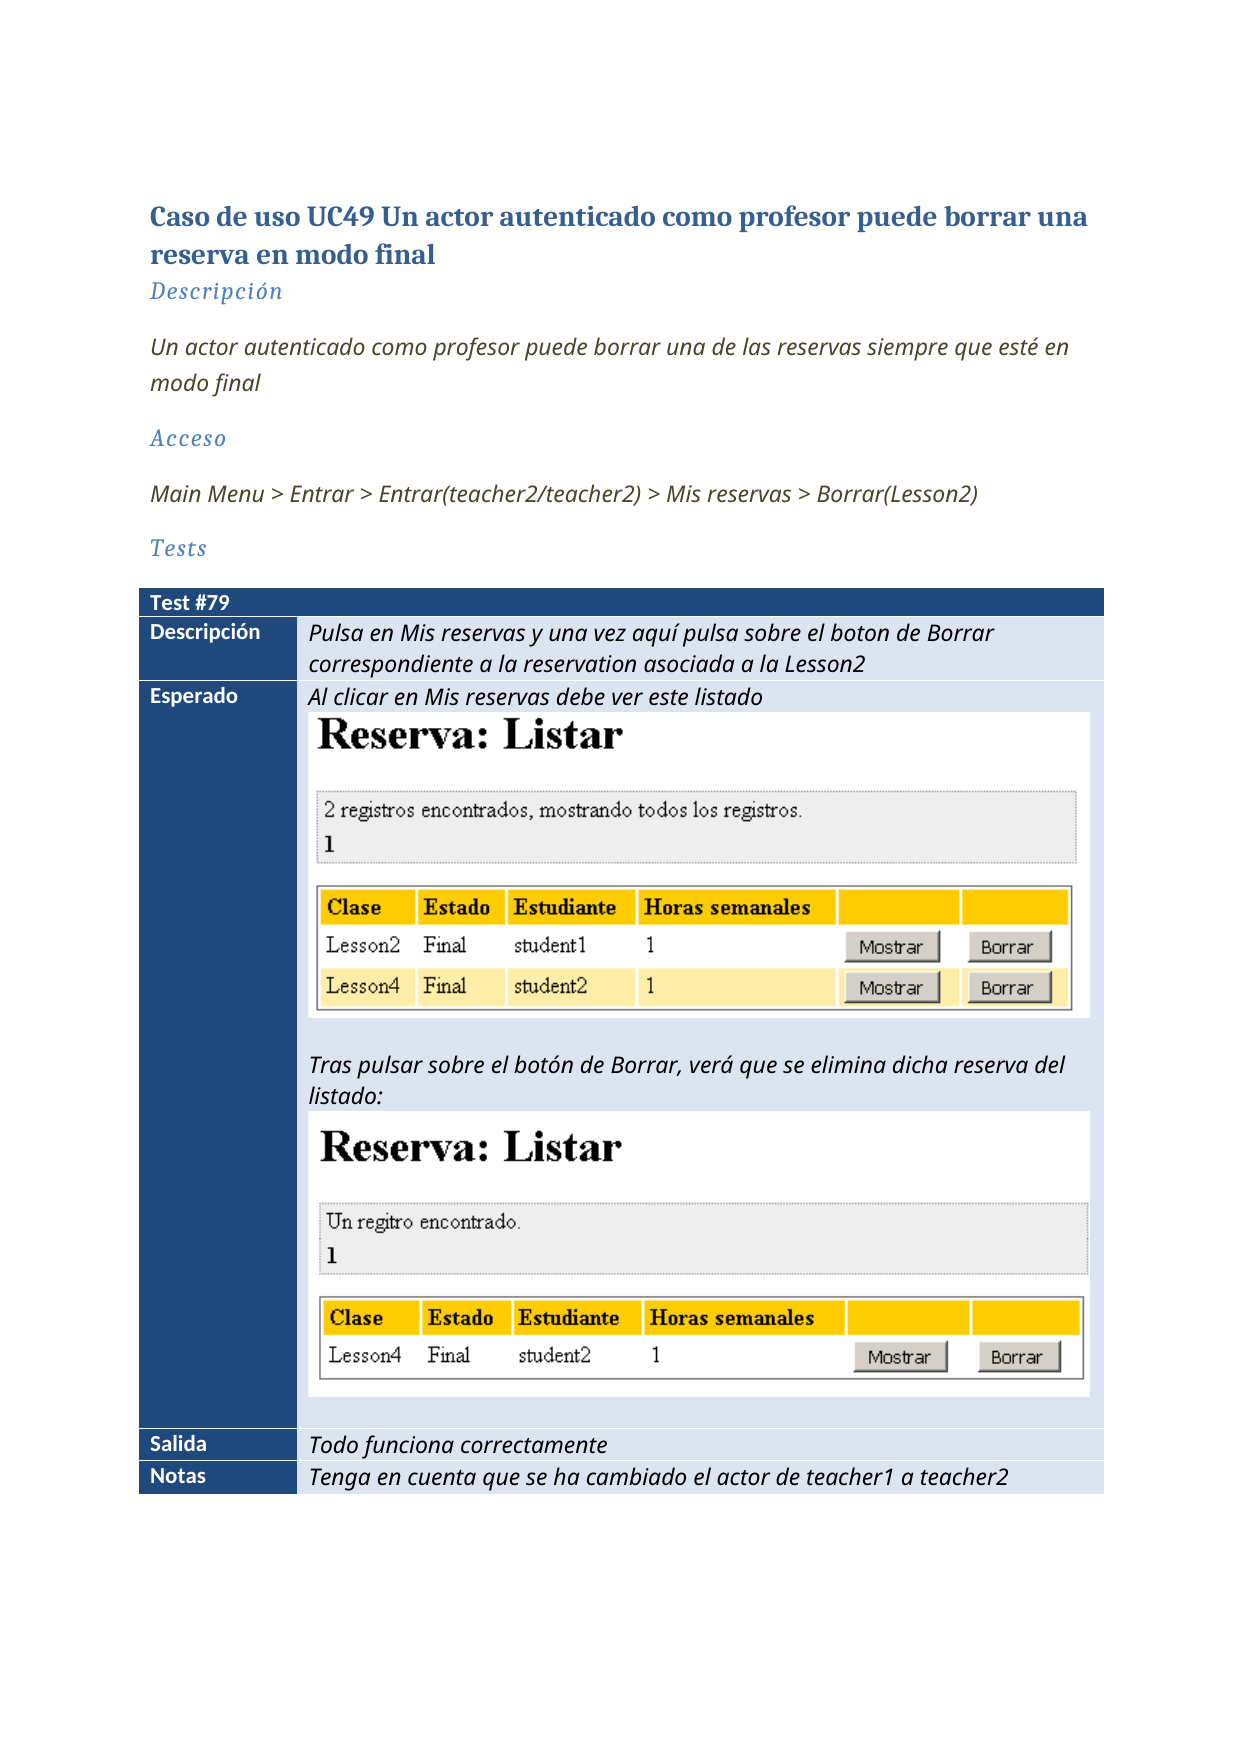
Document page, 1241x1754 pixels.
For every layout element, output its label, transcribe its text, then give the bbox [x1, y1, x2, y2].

picture [308, 1111, 1090, 1397]
table_cell Todo funciona correctamente [297, 1429, 1104, 1460]
table_cell Notas [139, 1461, 297, 1494]
picture [308, 712, 1090, 1018]
subtitle Caso de uso UC49 Un actor autenticado como profesor puede borrar una reserva en modo final [150, 200, 1090, 272]
table_cell Pulsa en Mis reservas y una vez aquí pulsa sobre el boton de Borrar correspondiente a la reservation asociada a la Lesson2 [297, 617, 1104, 680]
table_cell Esperado [139, 681, 297, 1428]
table_cell Descripción [139, 617, 297, 680]
table_cell Salida [139, 1429, 297, 1460]
table_cell Tenga en cuenta que se ha cambiado el actor de teacher1 a teacher2 [297, 1461, 1104, 1494]
subtitle Acceso [150, 424, 1090, 452]
text Main Menu > Entrar > Entrar(teacher2/teacher2) > Mis reservas > Borrar(Lesson2) [150, 477, 1090, 509]
subtitle Tests [150, 534, 1090, 563]
subtitle Descripción [150, 277, 1090, 306]
table_cell Al clicar en Mis reservas debe ver este listado Tras pulsar sobre el botón de Borrar, verá que se elimina dicha reserva del listado: [297, 681, 1104, 1428]
text Un actor autenticado como profesor puede borrar una de las reservas siempre que esté en modo final [150, 331, 1090, 398]
table_header Test #79 [139, 588, 1104, 616]
